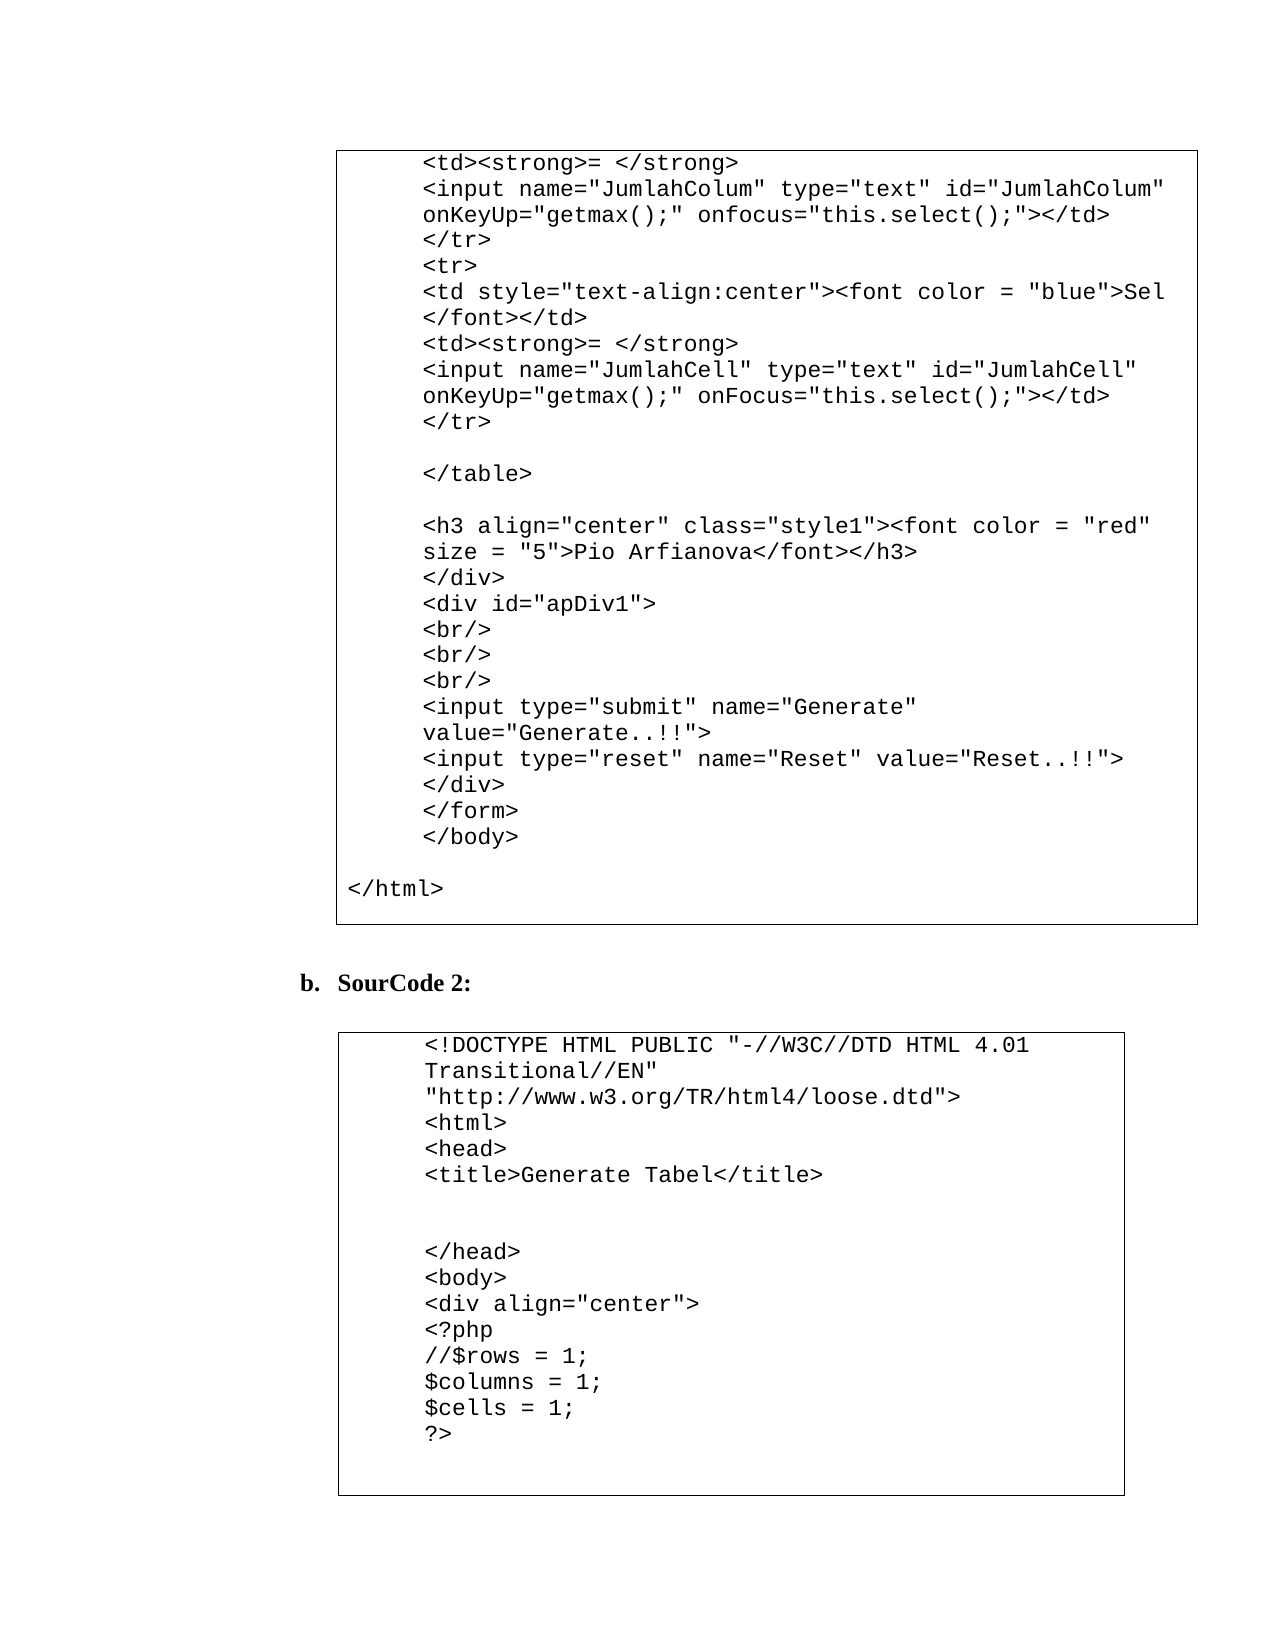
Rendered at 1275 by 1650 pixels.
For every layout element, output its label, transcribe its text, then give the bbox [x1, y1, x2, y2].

list SourCode 2: [300, 968, 1125, 997]
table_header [337, 151, 1197, 924]
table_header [339, 1033, 1124, 1495]
